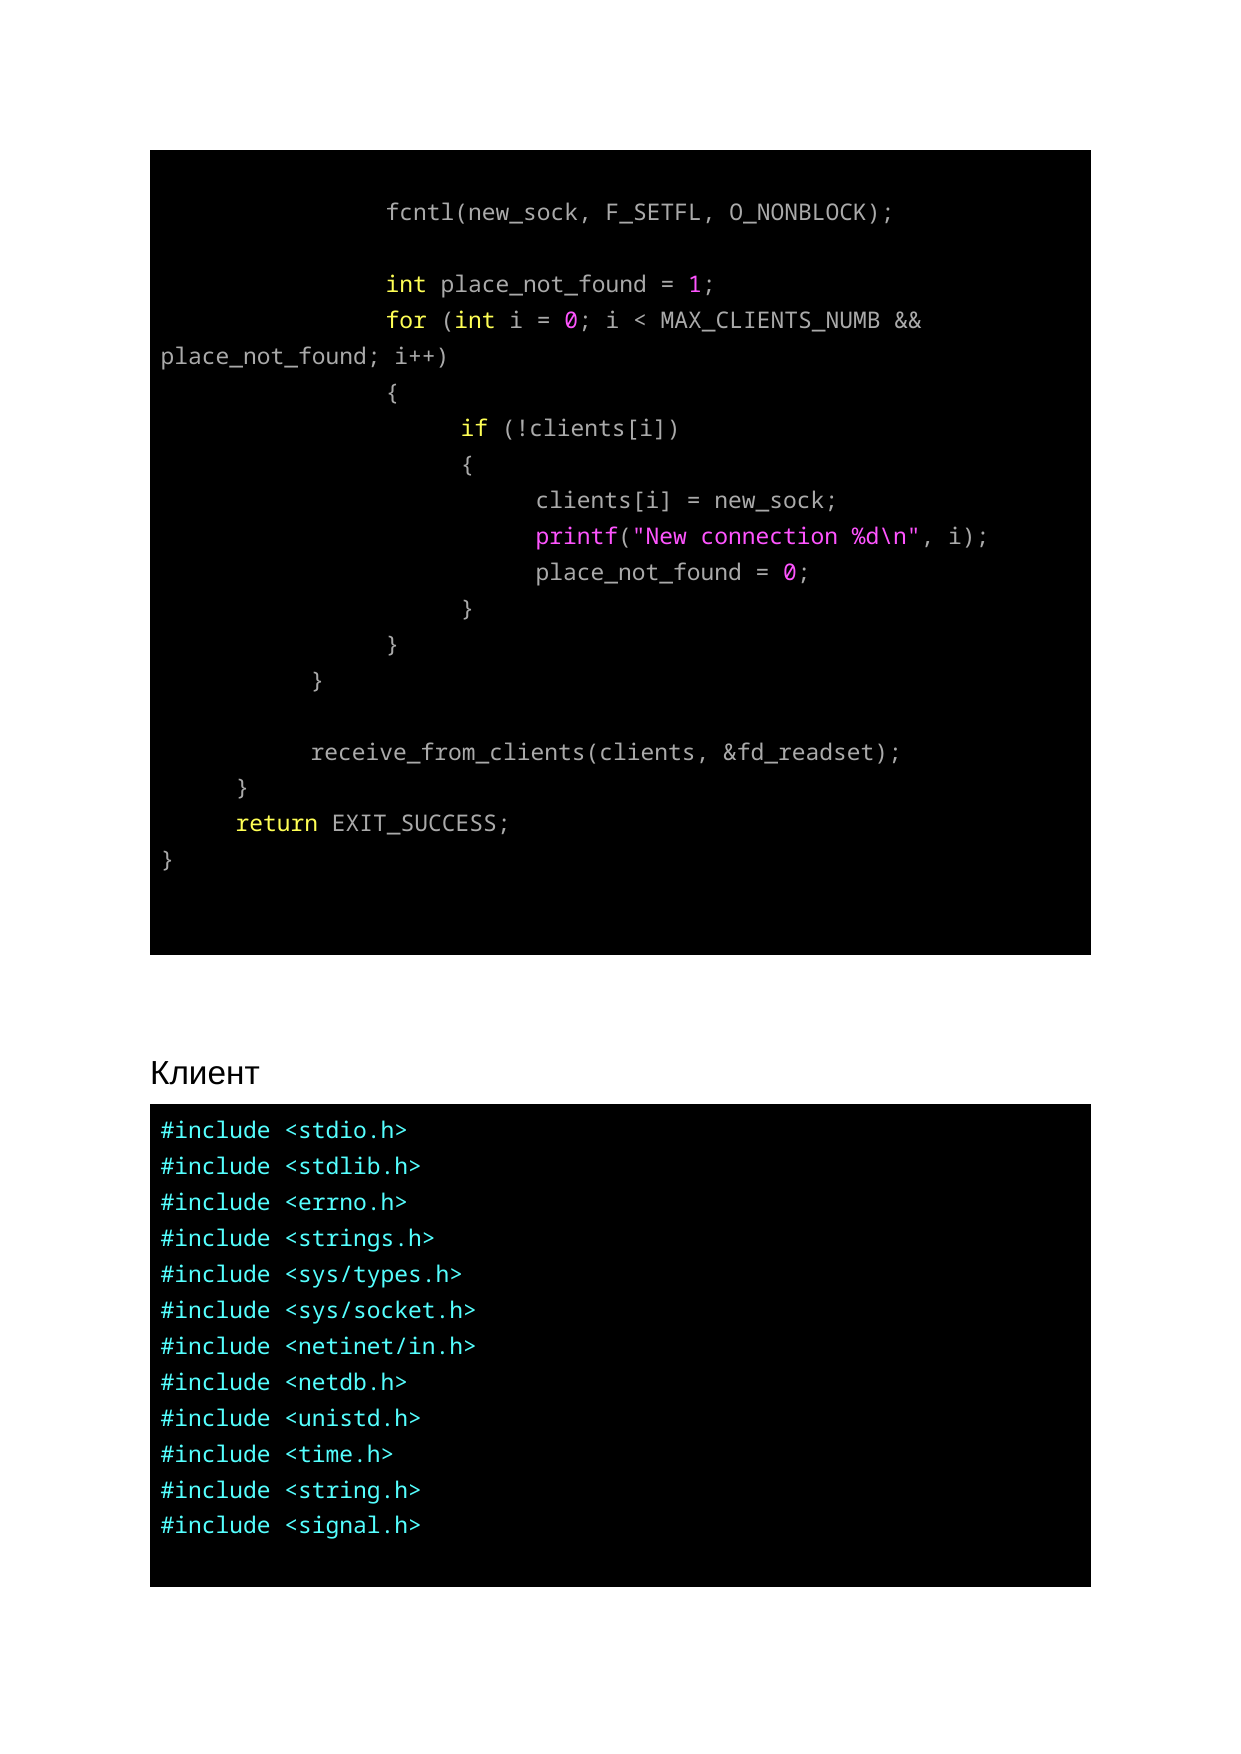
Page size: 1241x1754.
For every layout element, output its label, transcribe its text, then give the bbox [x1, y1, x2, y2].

subtitle Клиент [150, 1053, 1090, 1091]
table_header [150, 150, 1091, 955]
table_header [150, 1104, 1091, 1587]
